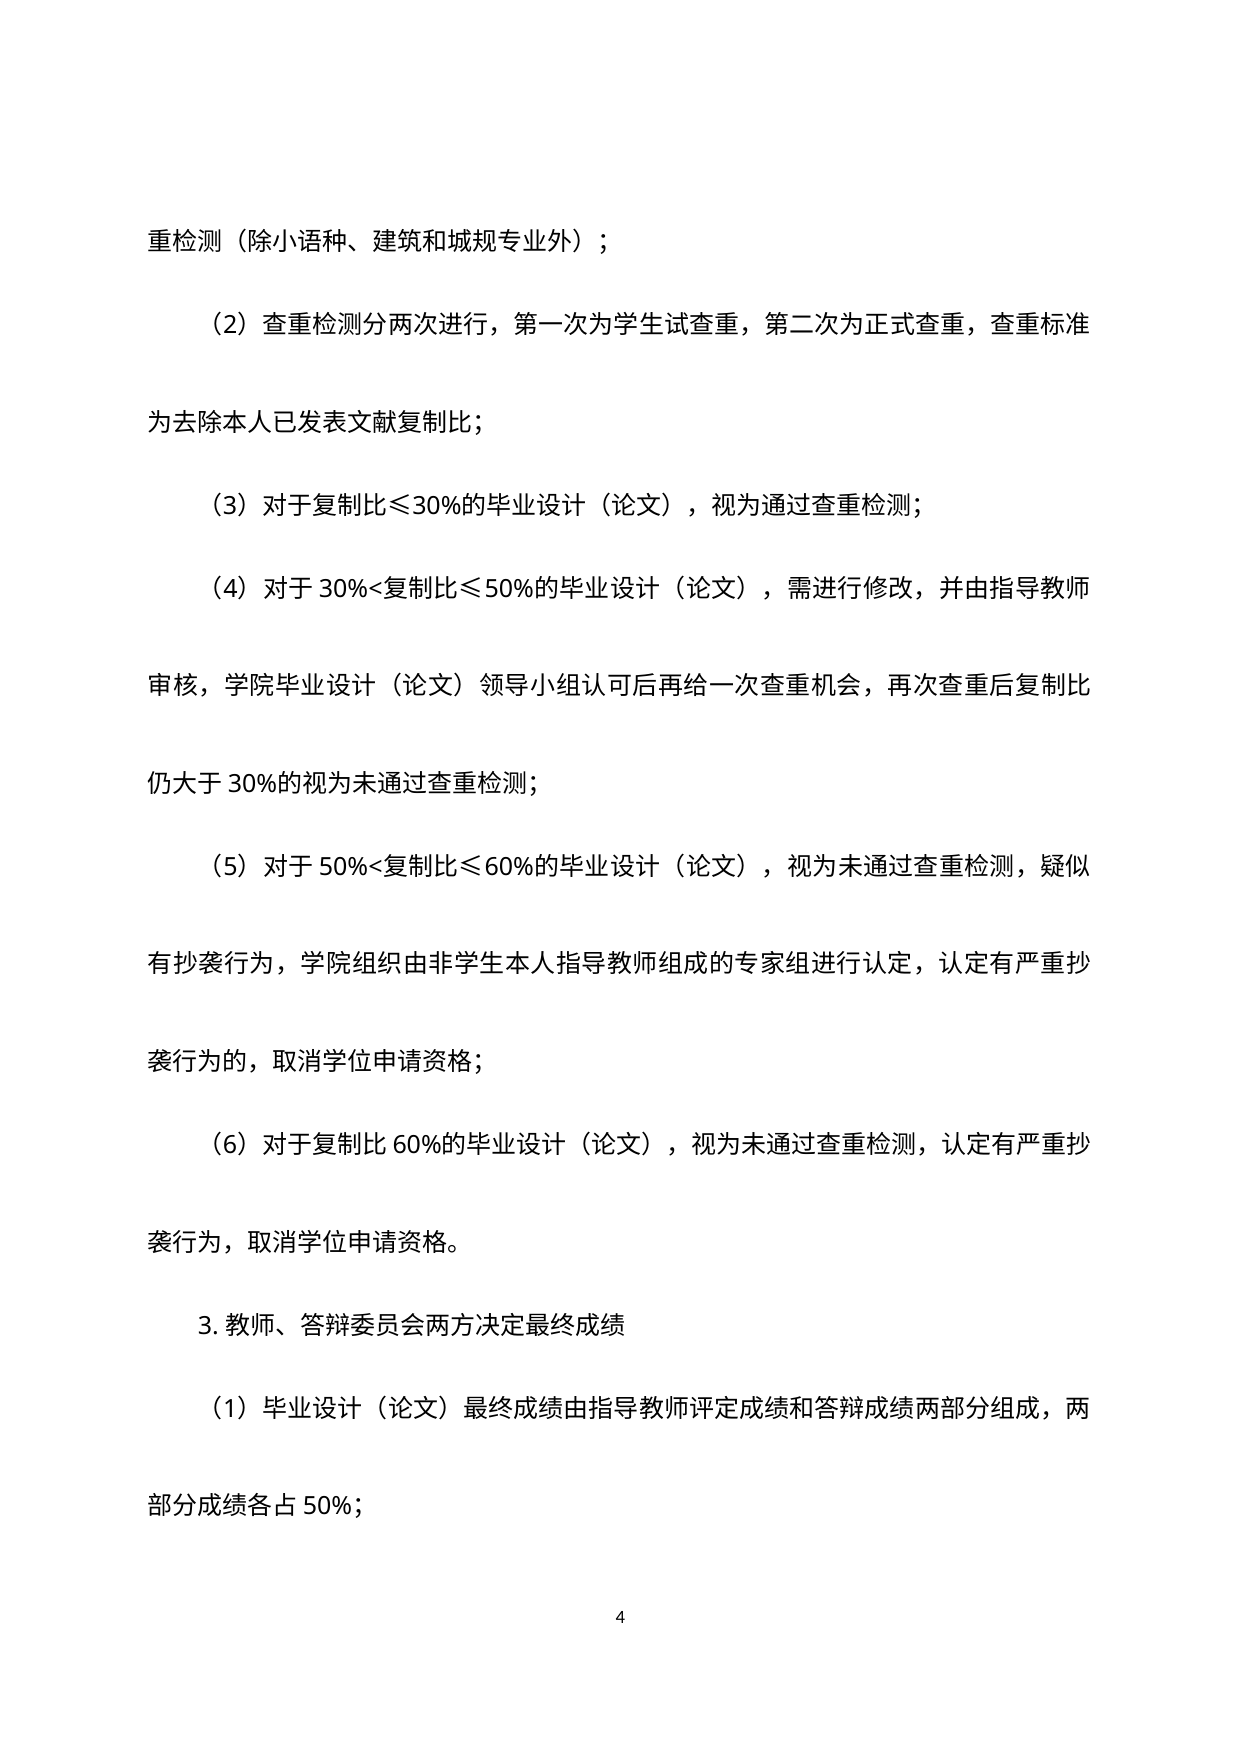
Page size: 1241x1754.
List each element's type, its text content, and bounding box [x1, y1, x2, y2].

text 3. 教师、答辩委员会两方决定最终成绩 [148, 1291, 1092, 1356]
text （1）毕业设计（论文）最终成绩由指导教师评定成绩和答辩成绩两部分组成，两部分成绩各占50%； [148, 1374, 1092, 1536]
text （6）对于复制比60%的毕业设计（论文），视为未通过查重检测，认定有严重抄袭行为，取消学位申请资格。 [148, 1110, 1092, 1273]
text （5）对于50%<复制比≤60%的毕业设计（论文），视为未通过查重检测，疑似有抄袭行为，学院组织由非学生本人指导教师组成的专家组进行认定，认定有严重抄袭行为的，取消学位申请资格； [148, 832, 1092, 1092]
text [148, 207, 1092, 272]
text （2）查重检测分两次进行，第一次为学生试查重，第二次为正式查重，查重标准为去除本人已发表文献复制比； [148, 290, 1092, 453]
text （3）对于复制比≤30%的毕业设计（论文），视为通过查重检测； [148, 471, 1092, 536]
text （4）对于30%<复制比≤50%的毕业设计（论文），需进行修改，并由指导教师审核，学院毕业设计（论文）领导小组认可后再给一次查重机会，再次查重后复制比仍大于30%的视为未通过查重检测； [148, 554, 1092, 814]
